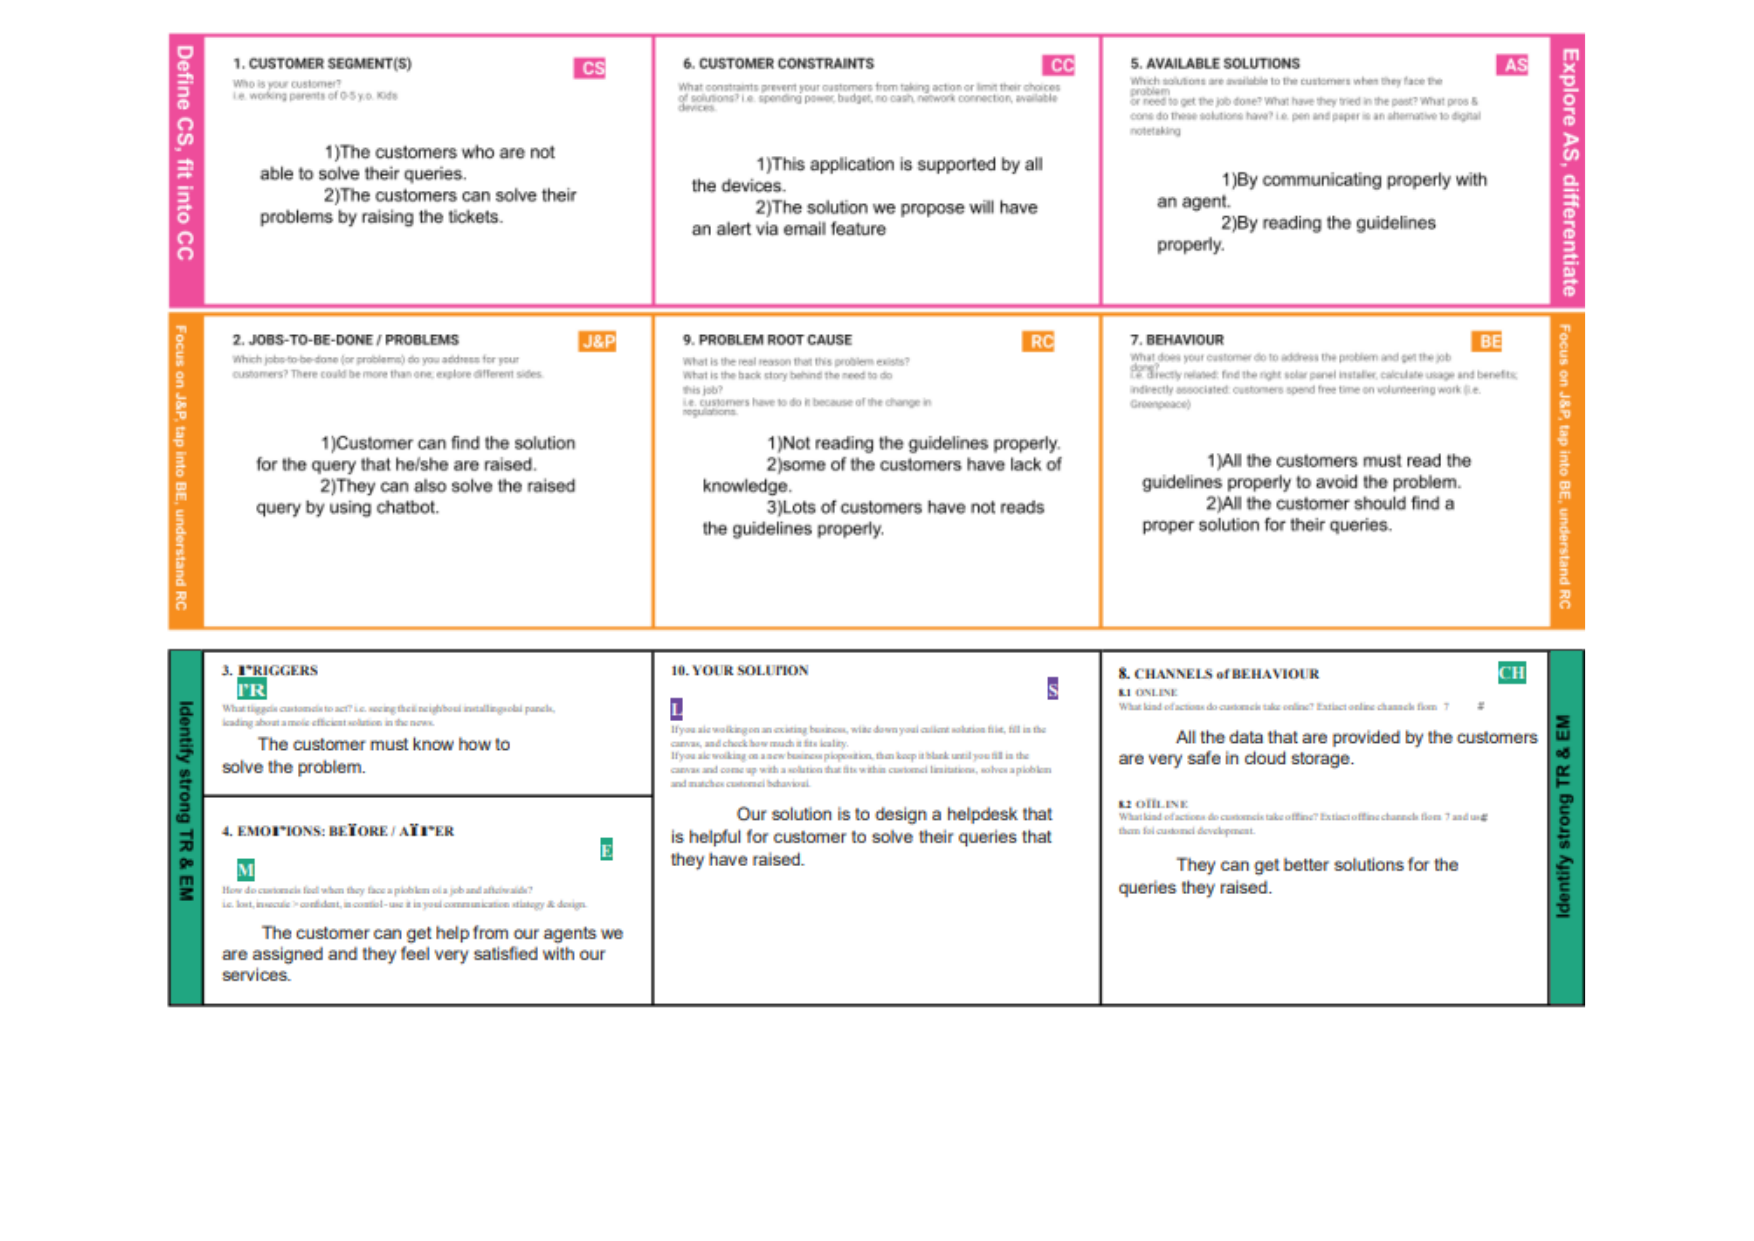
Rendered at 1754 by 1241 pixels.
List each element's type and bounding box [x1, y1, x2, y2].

picture [166, 31, 1586, 1011]
